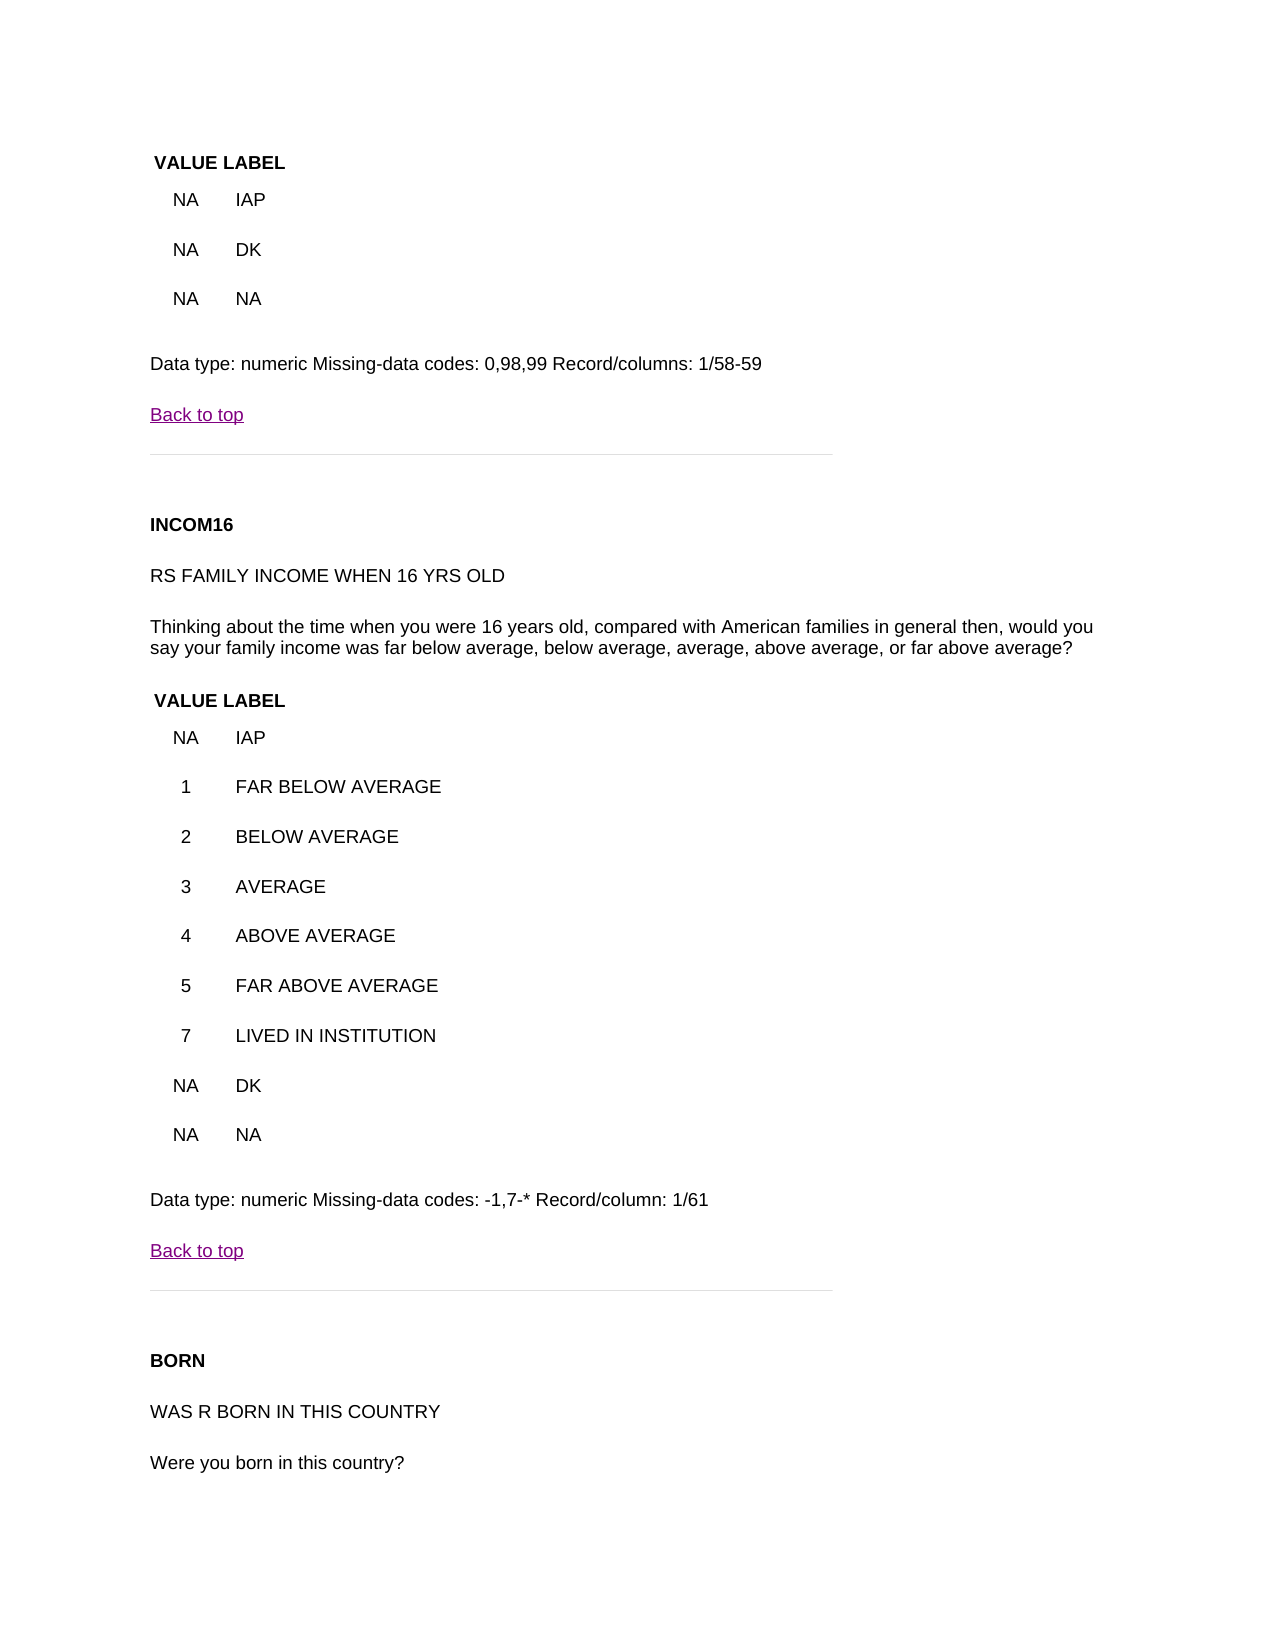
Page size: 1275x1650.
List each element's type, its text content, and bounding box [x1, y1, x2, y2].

table_cell 5 [150, 961, 221, 1011]
table_cell 1 [150, 762, 221, 812]
text RS FAMILY INCOME WHEN 16 YRS OLD [150, 565, 1125, 586]
table_cell NA [221, 274, 292, 324]
table_cell NA [221, 1110, 461, 1160]
table_cell AVERAGE [221, 862, 461, 911]
table_cell NA [150, 175, 221, 224]
table_cell DK [221, 224, 292, 274]
table_cell IAP [221, 175, 292, 224]
text Back to top [150, 404, 1125, 425]
table_cell NA [150, 224, 221, 274]
table_cell DK [221, 1060, 461, 1110]
table_cell 2 [150, 812, 221, 862]
table_cell NA [150, 713, 221, 762]
table_cell NA [150, 1060, 221, 1110]
text Back to top [150, 1239, 1125, 1261]
table_header LABEL [221, 688, 461, 712]
table_cell 7 [150, 1011, 221, 1060]
table_cell ABOVE AVERAGE [221, 911, 461, 961]
text WAS R BORN IN THIS COUNTRY [150, 1401, 1125, 1422]
table_cell 4 [150, 911, 221, 961]
table_cell NA [150, 274, 221, 324]
table_header VALUE [150, 150, 221, 175]
table_cell IAP [221, 713, 461, 762]
table_cell BELOW AVERAGE [221, 812, 461, 862]
text Were you born in this country? [150, 1451, 1125, 1473]
table_header LABEL [221, 150, 292, 175]
table_cell NA [150, 1110, 221, 1160]
table_cell FAR BELOW AVERAGE [221, 762, 461, 812]
text INCOM16 [150, 514, 1125, 536]
table_cell FAR ABOVE AVERAGE [221, 961, 461, 1011]
text Thinking about the time when you were 16 years old, compared with American families in general then, would you say your family income was far below average, below average, average, above average, or far above average? [150, 616, 1125, 659]
text Data type: numeric Missing-data codes: 0,98,99 Record/columns: 1/58-59 [150, 353, 1125, 374]
text Data type: numeric Missing-data codes: -1,7-* Record/column: 1/61 [150, 1189, 1125, 1210]
table_cell 3 [150, 862, 221, 911]
table_header VALUE [150, 688, 221, 712]
table_cell LIVED IN INSTITUTION [221, 1011, 461, 1060]
text BORN [150, 1350, 1125, 1372]
